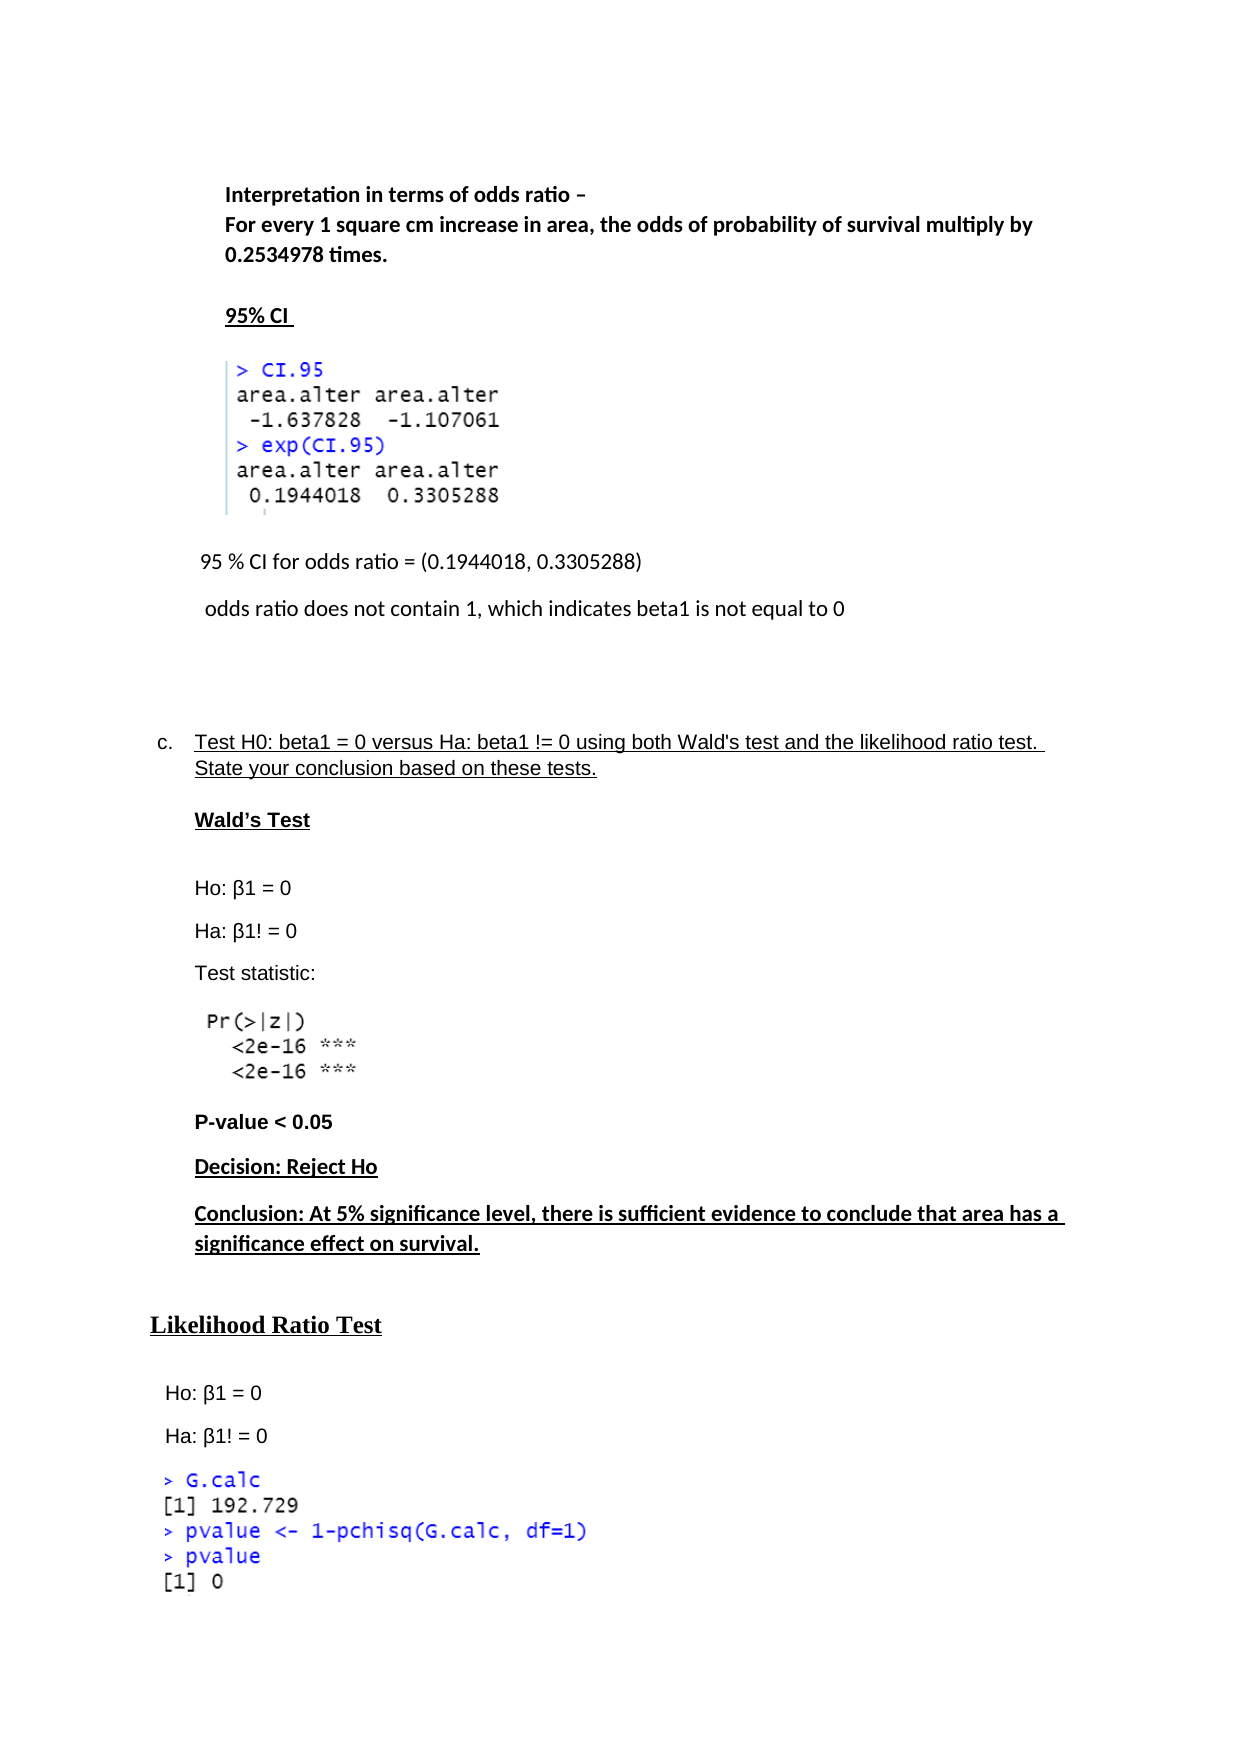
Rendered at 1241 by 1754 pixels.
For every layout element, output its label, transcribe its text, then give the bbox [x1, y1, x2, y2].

list Wald’s Test [194, 808, 1090, 832]
text Ho: β1 = 0 [165, 1381, 1090, 1405]
text Ha: β1! = 0 [150, 918, 1090, 942]
text Test statistic: [150, 961, 1090, 985]
text Likelihood Ratio Test [150, 1310, 1090, 1338]
text Decision: Reject Ho [194, 1152, 1090, 1180]
text odds ratio does not contain 1, which indicates beta1 is not equal to 0 [194, 594, 1090, 622]
text Ho: β1 = 0 [150, 876, 1090, 900]
picture [164, 1466, 590, 1596]
list Test H0: beta1 = 0 versus Ha: beta1 != 0 using both Wald's test and the likelihood ratio test. State your conclusion based on these tests. [157, 730, 1090, 780]
list Interpretation in terms of odds ratio – [225, 180, 1090, 208]
text Ha: β1! = 0 [165, 1423, 1090, 1447]
list 95% CI [225, 301, 1090, 329]
picture [194, 1003, 371, 1091]
text P-value < 0.05 [194, 1110, 1090, 1134]
list For every 1 square cm increase in area, the odds of probability of survival multiply by 0.2534978 times. [225, 210, 1090, 269]
list 95 % CI for odds ratio = (0.1944018, 0.3305288) [194, 547, 1090, 575]
text Conclusion: At 5% significance level, there is sufficient evidence to conclude that area has a significance effect on survival. [194, 1199, 1090, 1257]
picture [225, 361, 523, 515]
